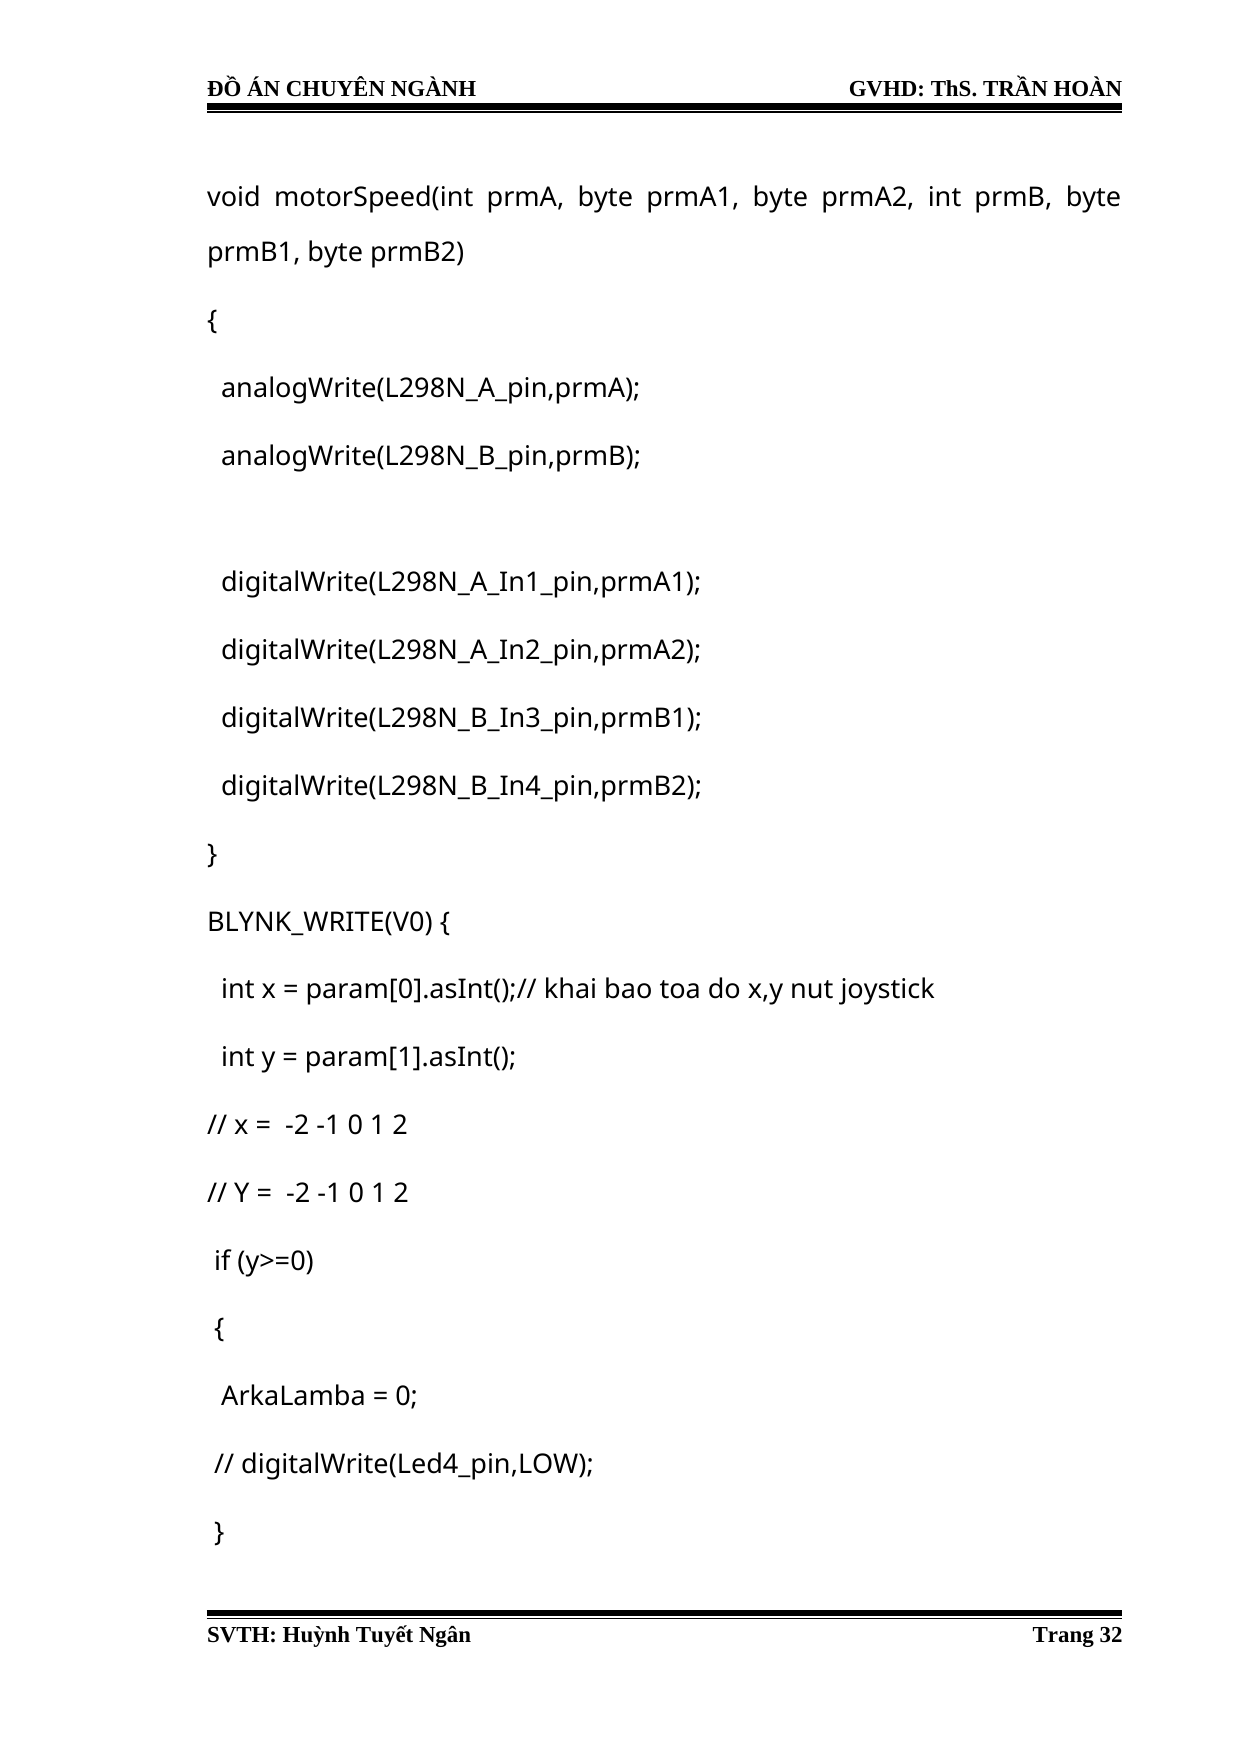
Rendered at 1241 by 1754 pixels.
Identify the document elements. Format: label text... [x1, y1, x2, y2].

text BLYNK_WRITE(V0) { [207, 902, 1122, 939]
text // digitalWrite(Led4_pin,LOW); [207, 1444, 1122, 1481]
text digitalWrite(L298N_A_In2_pin,prmA2); [207, 631, 1122, 668]
text int y = param[1].asInt(); [207, 1038, 1122, 1074]
text if (y>=0) [207, 1241, 1122, 1278]
text analogWrite(L298N_A_pin,prmA); [207, 368, 1122, 405]
text analogWrite(L298N_B_pin,prmB); [207, 436, 1122, 473]
text { [207, 1309, 1122, 1346]
text // x = -2 -1 0 1 2 [207, 1105, 1122, 1142]
text } [207, 834, 1122, 871]
text digitalWrite(L298N_A_In1_pin,prmA1); [207, 563, 1122, 600]
text digitalWrite(L298N_B_In3_pin,prmB1); [207, 698, 1122, 735]
text // Y = -2 -1 0 1 2 [207, 1173, 1122, 1210]
text digitalWrite(L298N_B_In4_pin,prmB2); [207, 766, 1122, 803]
text } [207, 1512, 1122, 1549]
text int x = param[0].asInt();// khai bao toa do x,y nut joystick [207, 970, 1122, 1007]
text ArkaLamba = 0; [207, 1377, 1122, 1413]
text { [207, 300, 1122, 337]
text void motorSpeed(int prmA, byte prmA1, byte prmA2, int prmB, byte prmB1, byte prmB2) [207, 177, 1122, 269]
